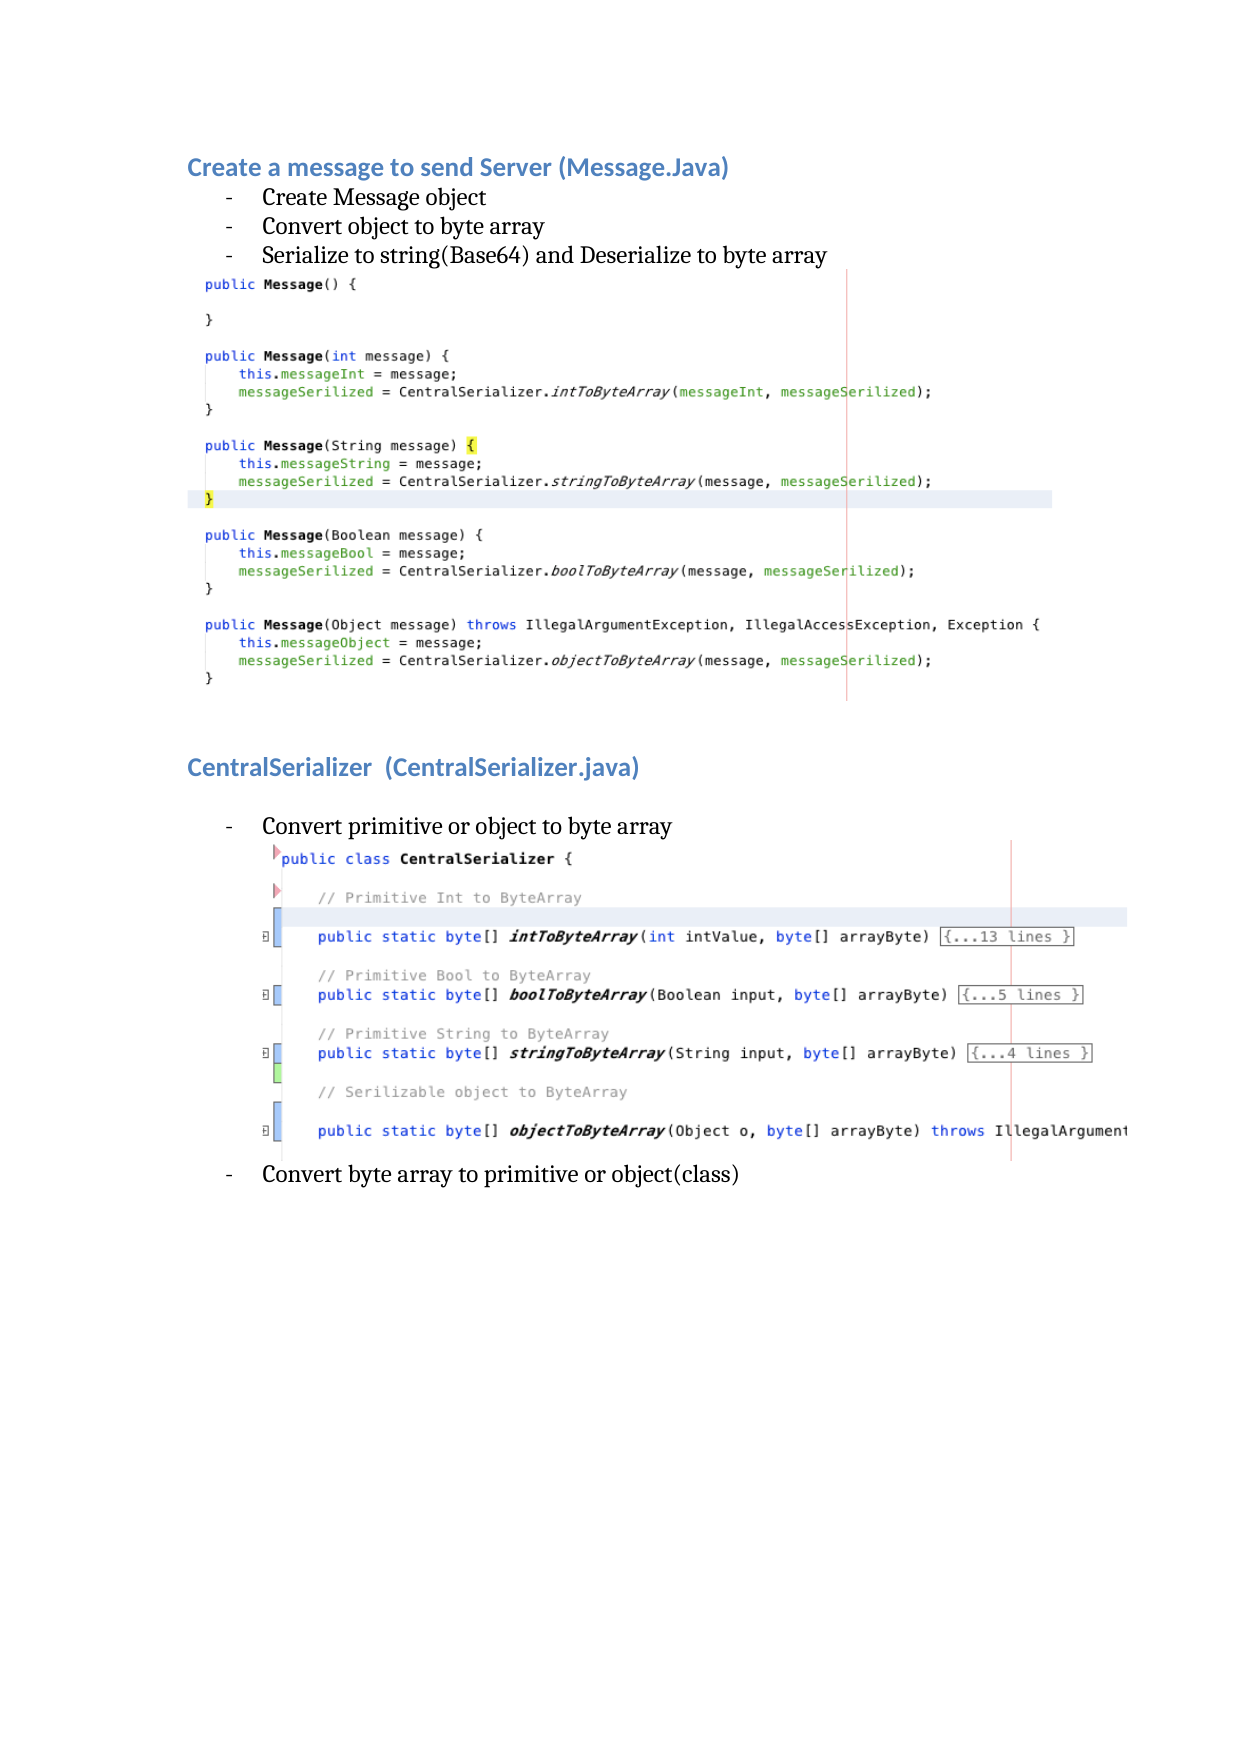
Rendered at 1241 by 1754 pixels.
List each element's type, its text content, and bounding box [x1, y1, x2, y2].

picture [187, 269, 1053, 701]
list Convert primitive or object to byte array [225, 812, 1053, 841]
picture [262, 840, 1128, 1161]
list Create Message object [225, 183, 1053, 212]
list Serialize to string(Base64) and Deserialize to byte array [225, 241, 1053, 269]
list Convert object to byte array [225, 212, 1053, 241]
subtitle Create a message to send Server (Message.Java) [187, 150, 1053, 183]
list Convert byte array to primitive or object(class) [225, 1160, 1053, 1189]
subtitle CentralSerializer (CentralSerializer.java) [187, 750, 1053, 783]
